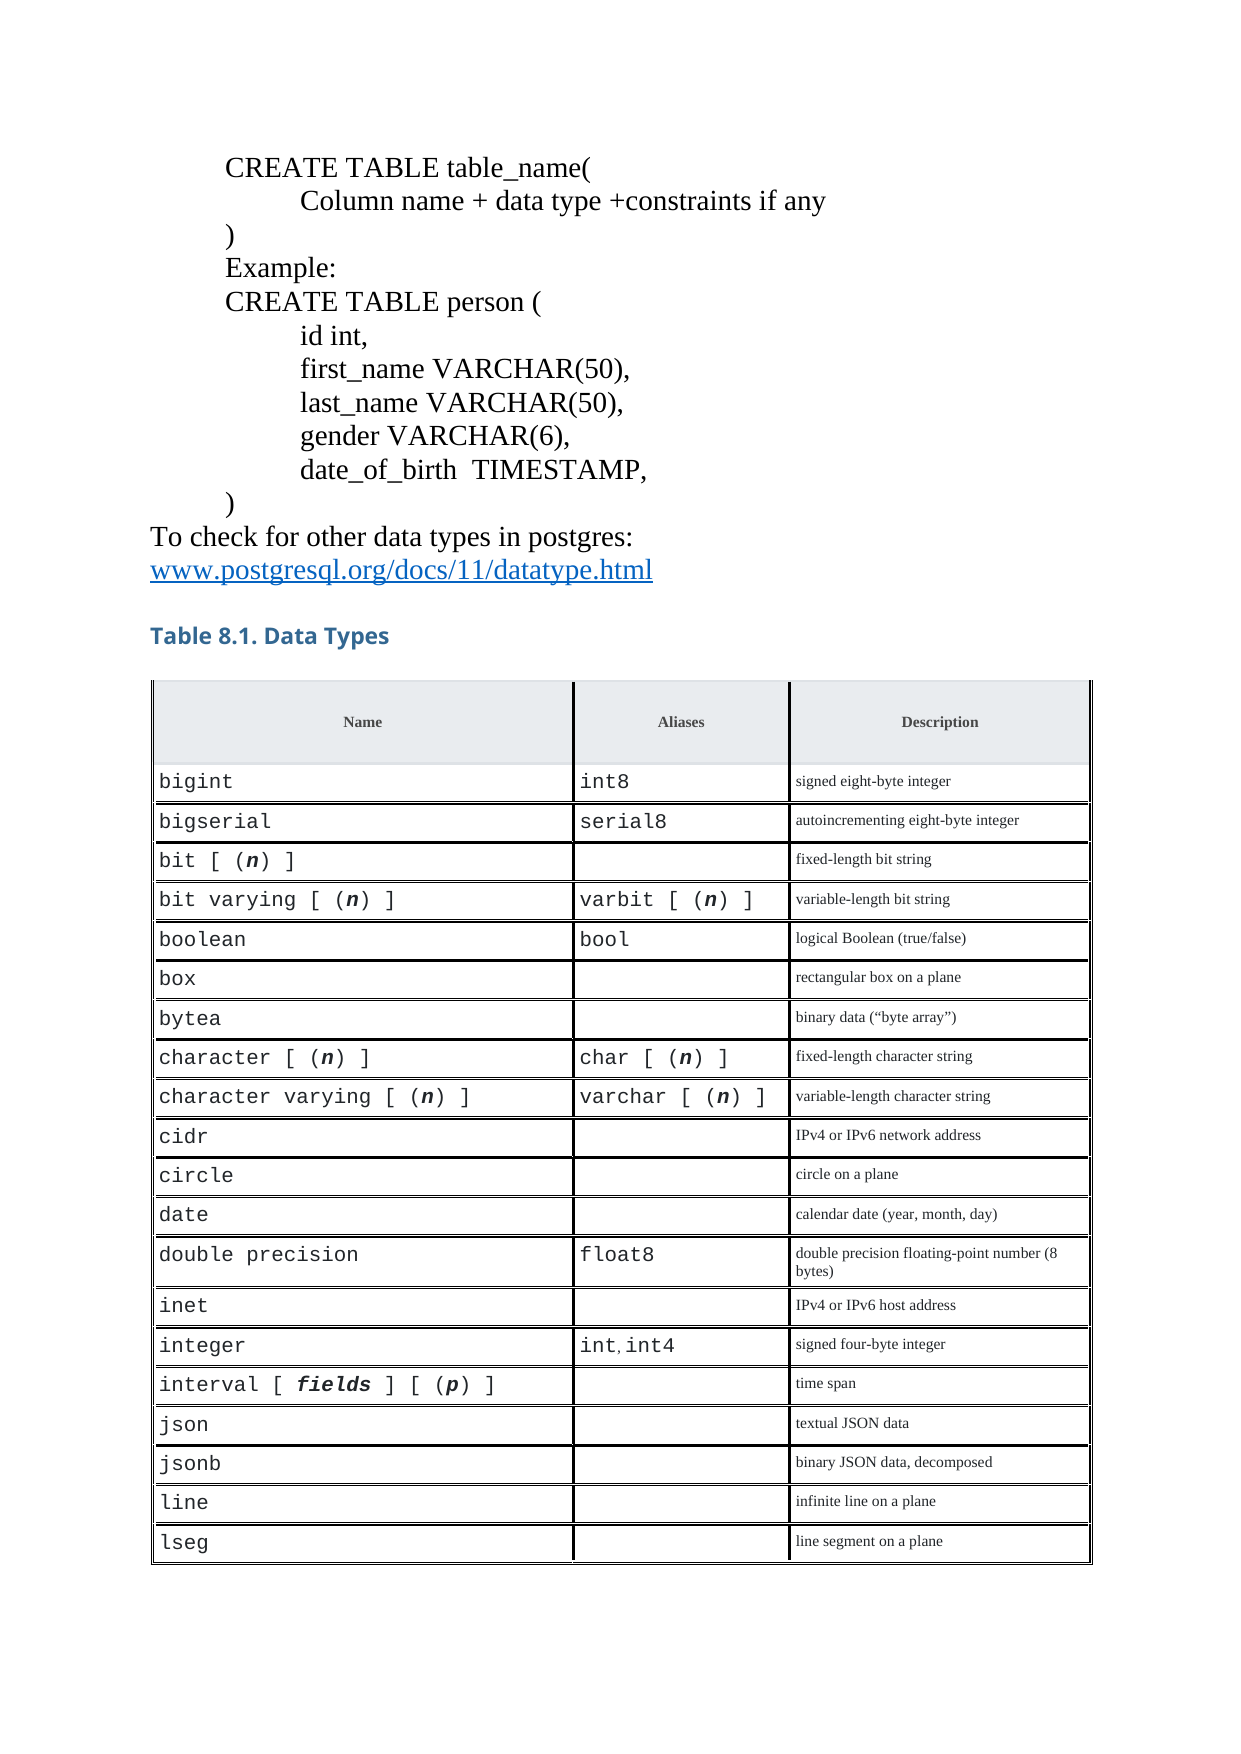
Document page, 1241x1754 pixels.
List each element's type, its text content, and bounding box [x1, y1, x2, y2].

table_cell [573, 1526, 789, 1562]
table_cell date [154, 1195, 572, 1234]
table_cell bigserial [154, 801, 572, 841]
list CREATE TABLE table_name( [225, 150, 1090, 183]
table_cell IPv4 or IPv6 network address [791, 1116, 1090, 1156]
table_cell fixed-length character string [791, 1038, 1091, 1077]
table_cell signed eight-byte integer [791, 765, 1089, 801]
list ) [225, 217, 1090, 251]
list last_name VARCHAR(50), [225, 385, 1090, 418]
table_cell autoincrementing eight-byte integer [791, 801, 1090, 841]
table_cell [575, 1289, 788, 1325]
table_cell int, int4 [575, 1329, 788, 1365]
table_cell char [ (n) ] [575, 1041, 788, 1077]
table_cell [575, 844, 788, 880]
table_cell time span [791, 1365, 1089, 1404]
table_cell logical Boolean (true/false) [789, 919, 1091, 959]
table_cell bit varying [ (n) ] [154, 880, 572, 919]
table_cell [575, 1407, 788, 1443]
table_cell varbit [ (n) ] [575, 883, 788, 919]
table_cell variable-length bit string [791, 880, 1090, 919]
table_cell bit [ (n) ] [152, 841, 572, 880]
table_header Name [154, 682, 572, 762]
table_cell json [154, 1404, 572, 1443]
list first_name VARCHAR(50), [225, 351, 1090, 385]
table_cell rectangular box on a plane [791, 959, 1089, 998]
table_cell IPv4 or IPv6 host address [791, 1286, 1090, 1325]
table_cell [575, 1198, 788, 1234]
table_cell interval [ fields ] [ (p) ] [154, 1365, 572, 1404]
table_cell bool [575, 923, 788, 959]
table_cell [575, 962, 788, 998]
text Table 8.1. Data Types [150, 619, 1090, 651]
table_cell character [ (n) ] [152, 1038, 572, 1077]
table_cell [575, 1001, 788, 1037]
table_cell line segment on a plane [789, 1522, 1090, 1562]
table_cell fixed-length bit string [791, 841, 1091, 880]
table_header Description [791, 682, 1089, 762]
table_cell int8 [575, 765, 788, 801]
table_cell binary data (“byte array”) [791, 998, 1090, 1037]
list Example: [225, 251, 1090, 284]
table_cell circle [152, 1156, 572, 1195]
table_cell cidr [154, 1116, 572, 1156]
table_cell varchar [ (n) ] [575, 1080, 788, 1116]
table_cell circle on a plane [791, 1156, 1091, 1195]
table_cell bigint [154, 765, 572, 801]
table_header Aliases [575, 682, 788, 762]
table_cell variable-length character string [791, 1077, 1090, 1116]
text ) [150, 485, 1090, 519]
table_cell character varying [ (n) ] [154, 1077, 572, 1116]
table_cell line [154, 1483, 572, 1522]
list Column name + data type +constraints if any [225, 183, 1090, 217]
list date_of_birth TIMESTAMP, [225, 452, 1090, 485]
table_cell lseg [154, 1522, 573, 1562]
table_cell bytea [154, 998, 572, 1037]
table_cell [575, 1159, 788, 1195]
table_cell binary JSON data, decomposed [791, 1444, 1091, 1483]
table_cell box [154, 959, 572, 998]
table_cell serial8 [575, 805, 788, 841]
table_cell [575, 1486, 788, 1522]
table_cell jsonb [152, 1444, 572, 1483]
table_cell [575, 1447, 788, 1483]
table_cell double precision floating-point number (8 bytes) [789, 1234, 1091, 1286]
list CREATE TABLE person ( [225, 284, 1090, 318]
text To check for other data types in postgres: www.postgresql.org/docs/11/datatype.html [150, 519, 1090, 586]
list id int, [225, 318, 1090, 351]
table_cell textual JSON data [791, 1404, 1090, 1443]
table_cell [575, 1120, 788, 1156]
list gender VARCHAR(6), [225, 418, 1090, 452]
table_cell calendar date (year, month, day) [791, 1195, 1090, 1234]
table_cell float8 [575, 1238, 788, 1286]
table_cell inet [154, 1286, 572, 1325]
table_cell infinite line on a plane [791, 1483, 1090, 1522]
table_cell boolean [152, 919, 573, 959]
table_cell integer [152, 1325, 573, 1365]
table_cell [575, 1368, 788, 1404]
table_cell double precision [152, 1234, 573, 1286]
table_cell signed four-byte integer [789, 1325, 1091, 1365]
